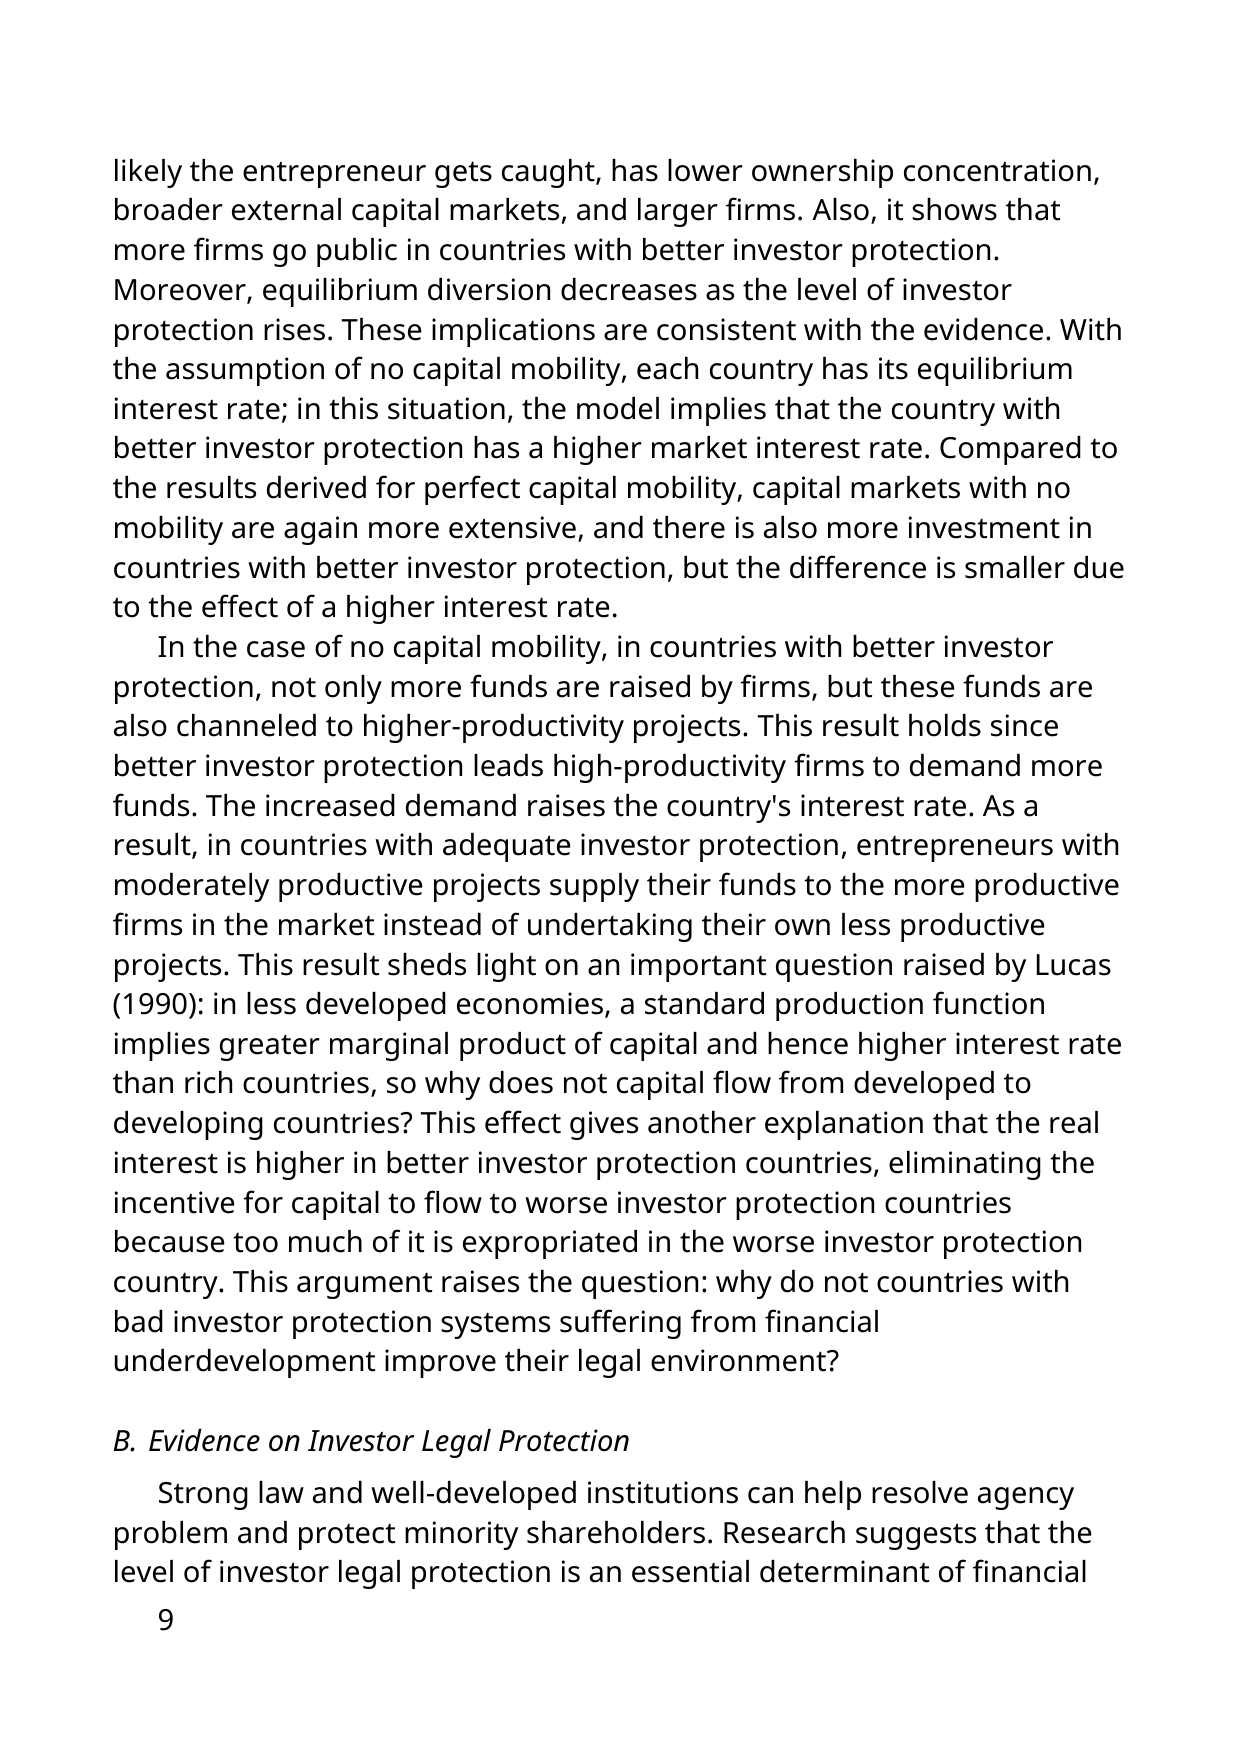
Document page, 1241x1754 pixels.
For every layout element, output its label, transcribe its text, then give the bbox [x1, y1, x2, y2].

subtitle Evidence on Investor Legal Protection [112, 1420, 1128, 1460]
text In the case of no capital mobility, in countries with better investor protection, not only more funds are raised by firms, but these funds are also channeled to higher-productivity projects. This result holds since better investor protection leads high-productivity ﬁrms to demand more funds. The increased demand raises the country's interest rate. As a result, in countries with adequate investor protection, entrepreneurs with moderately productive projects supply their funds to the more productive firms in the market instead of undertaking their own less productive projects. This result sheds light on an important question raised by Lucas (1990): in less developed economies, a standard production function implies greater marginal product of capital and hence higher interest rate than rich countries, so why does not capital flow from developed to developing countries? This effect gives another explanation that the real interest is higher in better investor protection countries, eliminating the incentive for capital to flow to worse investor protection countries because too much of it is expropriated in the worse investor protection country. This argument raises the question: why do not countries with bad investor protection systems suffering from financial underdevelopment improve their legal environment? [112, 626, 1128, 1380]
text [112, 150, 1128, 626]
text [112, 1472, 1128, 1591]
